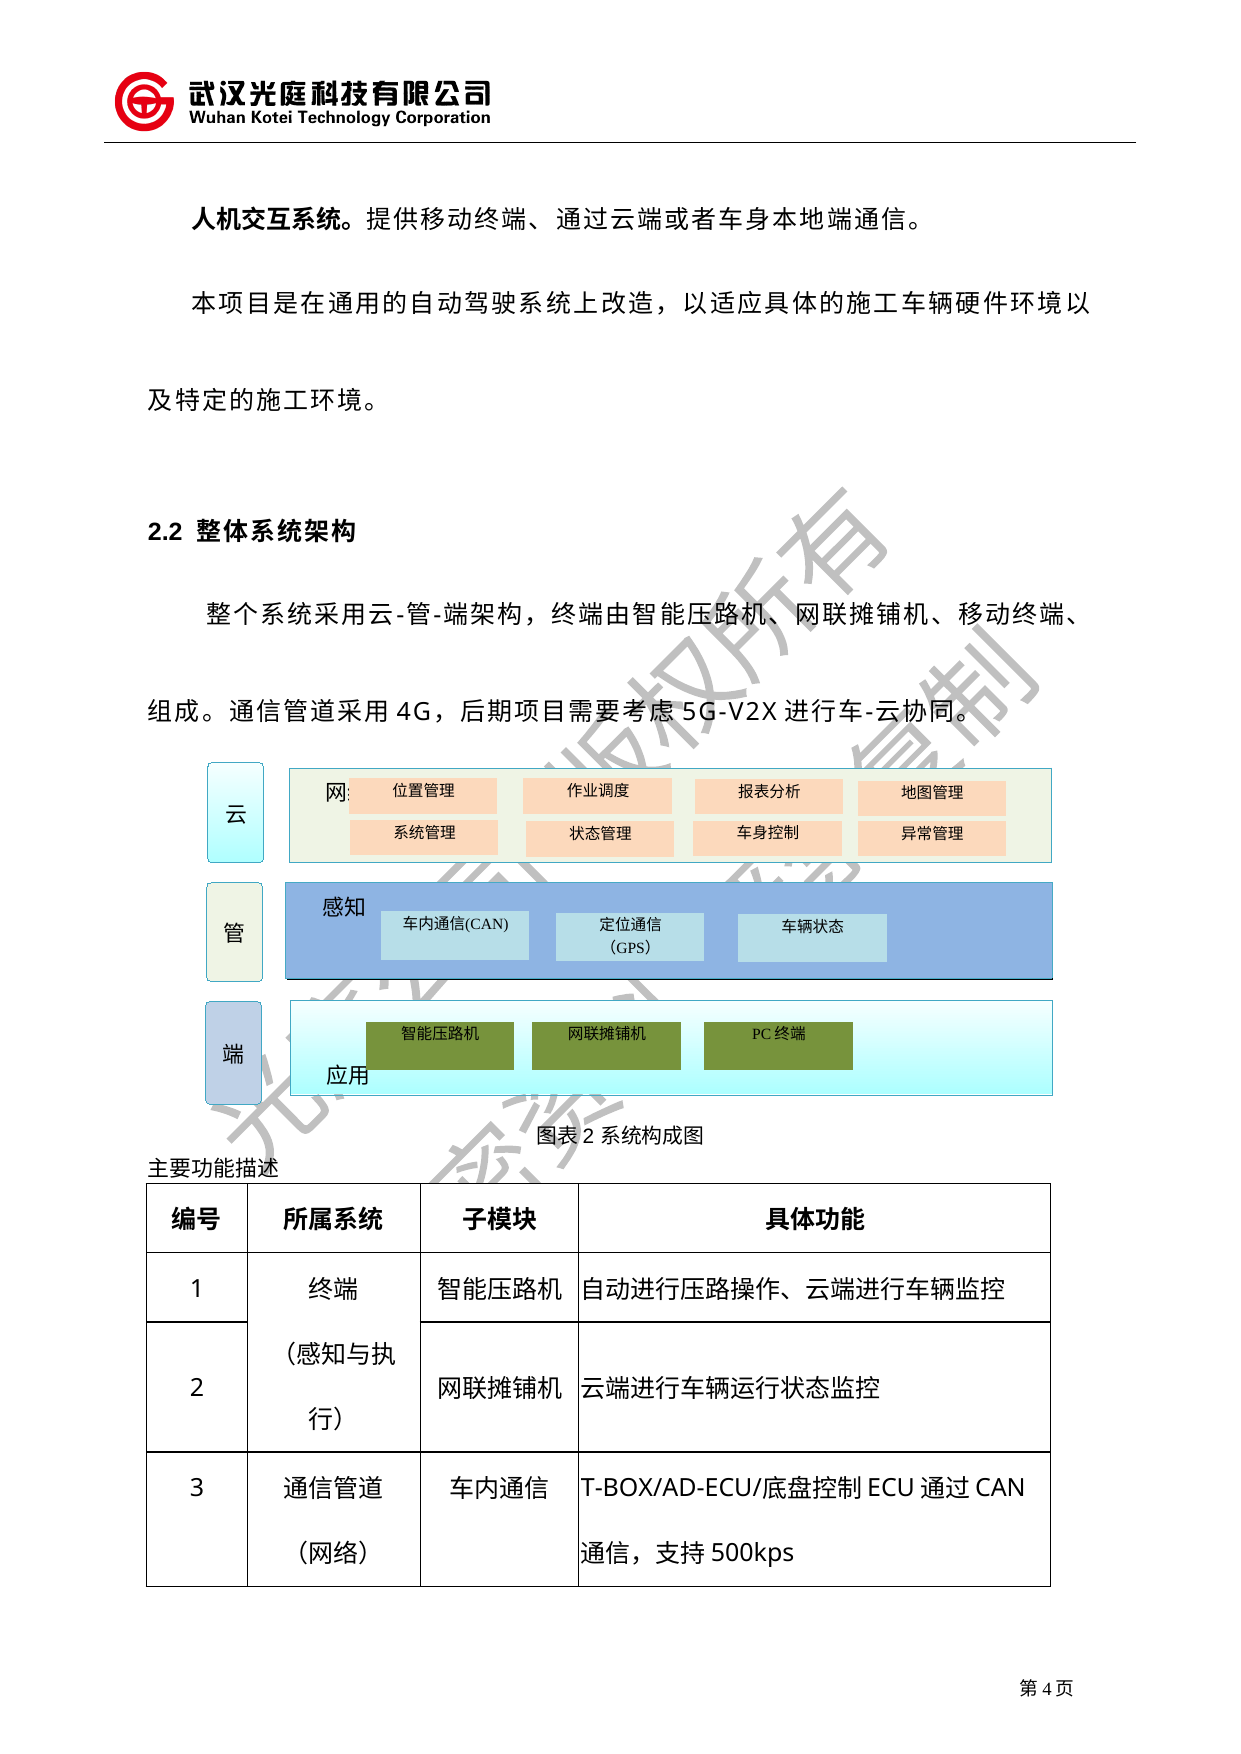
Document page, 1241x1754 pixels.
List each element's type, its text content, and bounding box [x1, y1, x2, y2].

table_cell 2 [147, 1323, 247, 1451]
table_header 具体功能 [579, 1184, 1050, 1252]
table_cell 云端进行车辆运行状态监控 [579, 1323, 1050, 1451]
table_cell 智能压路机 [421, 1253, 578, 1321]
table_cell 车内通信 [421, 1453, 578, 1586]
table_cell 3 [147, 1453, 247, 1586]
text 整个系统采用云-管-端架构，终端由智能压路机、网联摊铺机、移动终端、组成。通信管道采用4G，后期项目需要考虑5G-V2X进行车-云协同。 [148, 580, 1092, 742]
picture [112, 68, 494, 136]
text 主要功能描述 [148, 1151, 1092, 1183]
table_header 子模块 [421, 1184, 578, 1252]
table_cell 通信管道 （网络） [248, 1453, 420, 1586]
table_header 编号 [147, 1184, 247, 1252]
table_cell 网联摊铺机 [421, 1323, 578, 1451]
table_cell T-BOX/AD-ECU/底盘控制ECU通过CAN通信，支持500kps [579, 1453, 1050, 1586]
table_header 所属系统 [248, 1184, 420, 1252]
text 人机交互系统。提供移动终端、通过云端或者车身本地端通信。 [148, 186, 1092, 251]
text 本项目是在通用的自动驾驶系统上改造，以适应具体的施工车辆硬件环境以及特定的施工环境。 [148, 269, 1092, 431]
text 图表 2 系统构成图 [148, 1118, 1092, 1151]
table_cell 自动进行压路操作、云端进行车辆监控 [579, 1253, 1050, 1321]
text 整体系统架构 [148, 497, 1092, 562]
table_cell 1 [147, 1253, 247, 1321]
table_cell 终端 （感知与执行） [248, 1253, 420, 1451]
